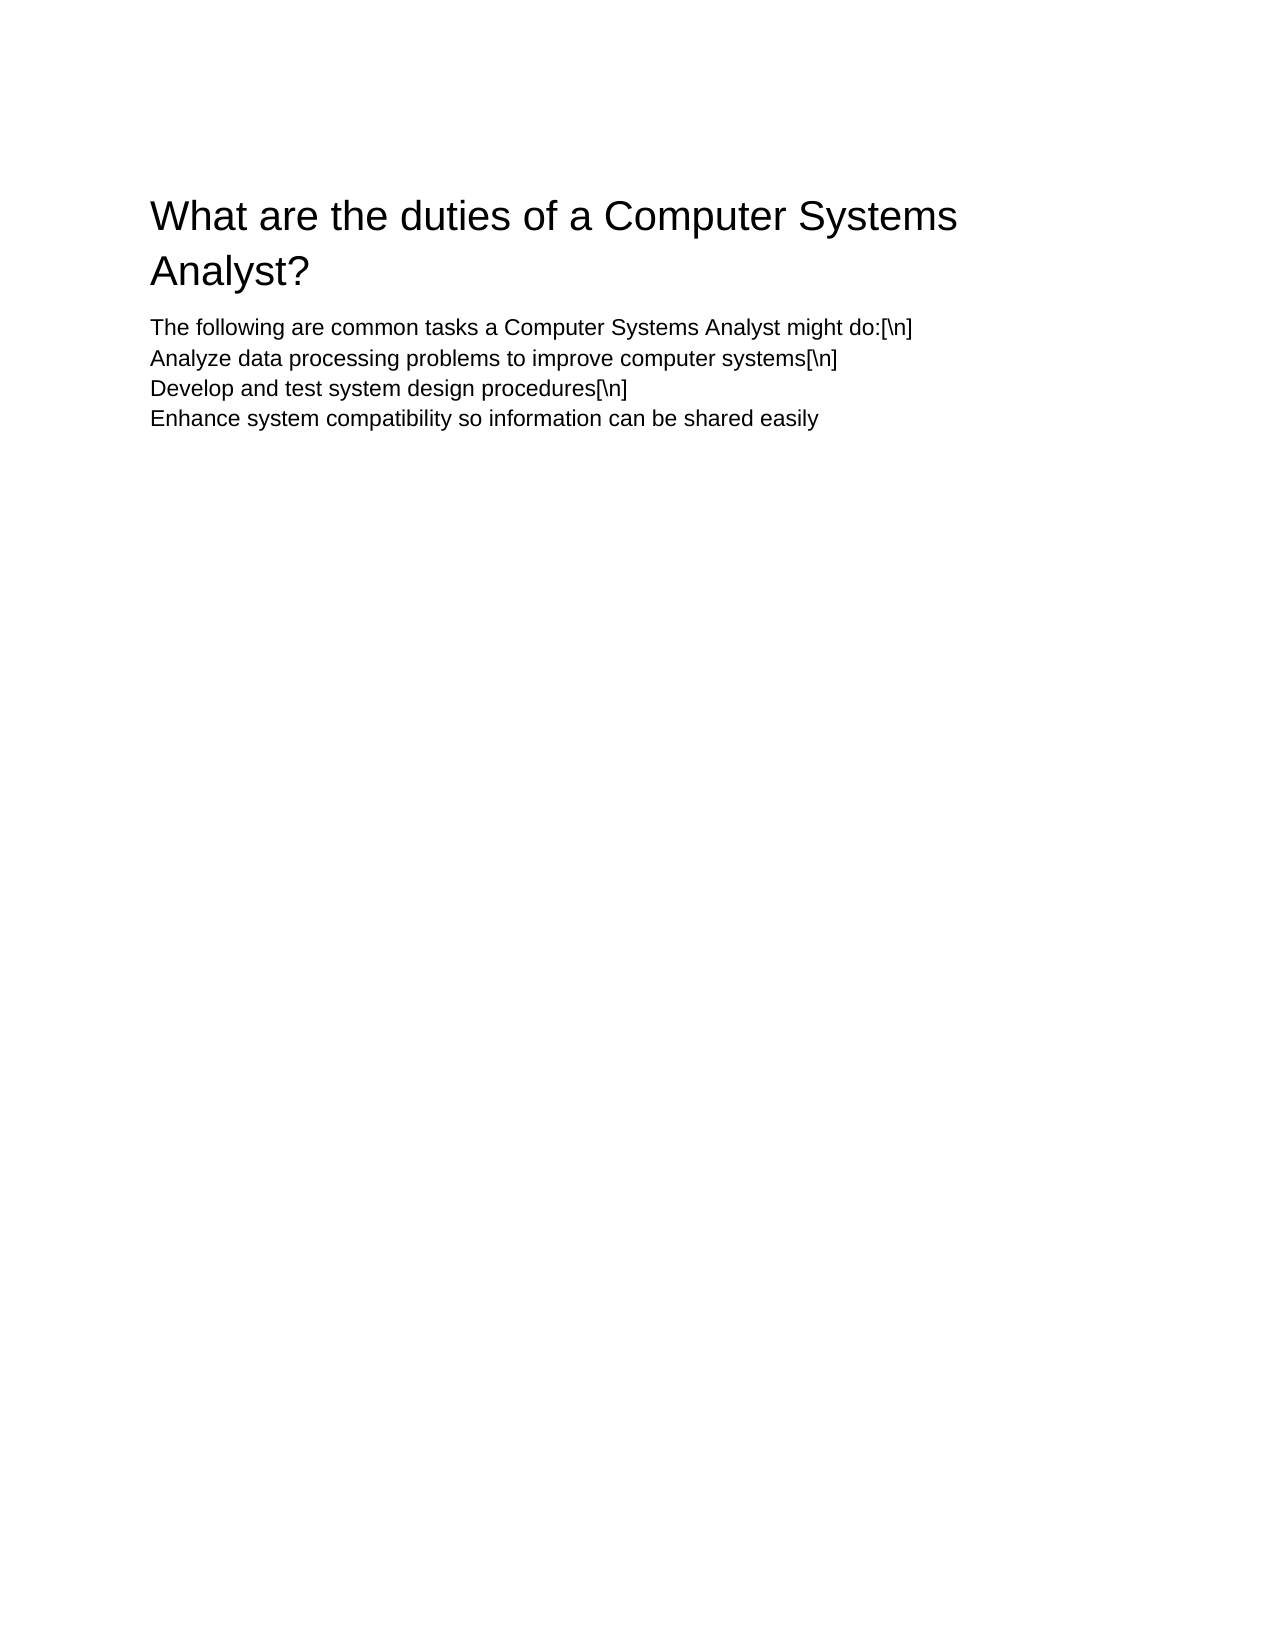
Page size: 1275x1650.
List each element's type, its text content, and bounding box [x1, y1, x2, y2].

text Develop and test system design procedures[\n] [150, 375, 1125, 401]
text The following are common tasks a Computer Systems Analyst might do:[\n] [150, 314, 1125, 341]
text Enhance system compatibility so information can be shared easily [150, 405, 1125, 431]
text Analyze data processing problems to improve computer systems[\n] [150, 344, 1125, 371]
subtitle What are the duties of a Computer Systems Analyst? [150, 192, 1125, 295]
